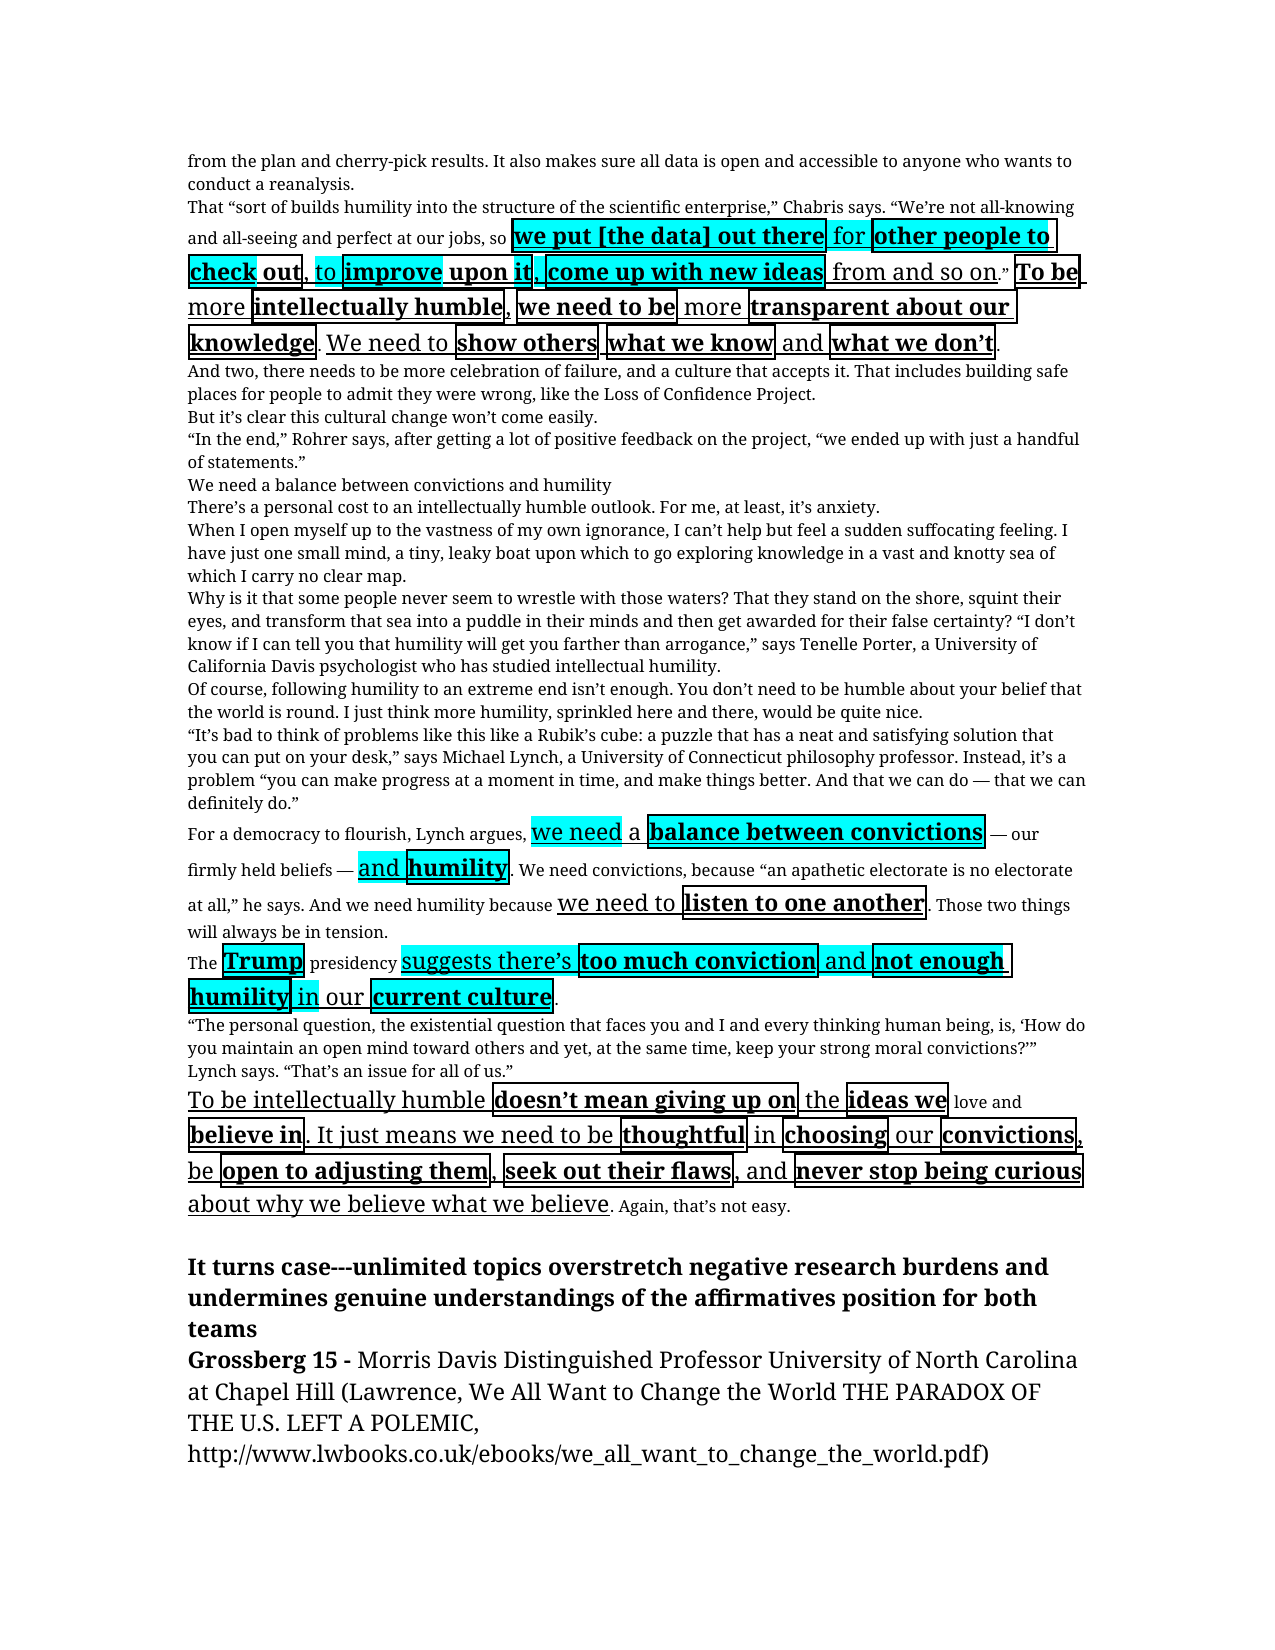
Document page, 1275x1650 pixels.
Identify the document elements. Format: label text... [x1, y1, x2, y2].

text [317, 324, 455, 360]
text We need a balance between convictions and humility [187, 473, 1087, 496]
text And two, there needs to be more celebration of failure, and a culture that accepts it. That includes building safe places for people to admit they were wrong, like the Loss of Confidence Project. [187, 360, 1087, 405]
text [187, 150, 1087, 195]
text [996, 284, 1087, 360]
text Of course, following humility to an extreme end isn’t enough. You don’t need to be humble about your belief that the world is round. I just think more humility, sprinkled here and there, would be quite nice. [187, 678, 1087, 723]
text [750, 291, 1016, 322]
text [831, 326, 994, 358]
text That “sort of builds humility into the structure of the scientific enterprise,” Chabris says. “We’re not all-knowing and all-seeing and perfect at our jobs, so we put [the data] out there for other people to check out, to improve upon it, come up with new ideas from and so on.” To be more intellectually humble, we need to be more transparent about our knowledge. We need to show others what we know and what we don’t. [187, 195, 1087, 289]
text Grossberg 15 - Morris Davis Distinguished Professor University of North Carolina at Chapel Hill (Lawrence, We All Want to Change the World THE PARADOX OF THE U.S. LEFT A POLEMIC, http://www.lwbooks.co.uk/ebooks/we_all_want_to_change_the_world.pdf) [187, 1344, 1087, 1469]
subtitle It turns case---unlimited topics overstretch negative research burdens and undermines genuine understandings of the affirmatives position for both teams [187, 1251, 1087, 1344]
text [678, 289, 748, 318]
text “The personal question, the existential question that faces you and I and every thinking human being, is, ‘How do you maintain an open mind toward others and yet, at the same time, keep your strong moral convictions?’” Lynch says. “That’s an issue for all of us.” [187, 1014, 1087, 1082]
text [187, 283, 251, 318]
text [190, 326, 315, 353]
text “In the end,” Rohrer says, after getting a lot of positive feedback on the project, “we ended up with just a handful of statements.” [187, 428, 1087, 473]
text To be intellectually humble doesn’t mean giving up on the ideas we love and believe in. It just means we need to be thoughtful in choosing our convictions, be open to adjusting them, seek out their flaws, and never stop being curious about why we believe what we believe. Again, that’s not easy. [187, 1082, 1087, 1219]
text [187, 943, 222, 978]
text There’s a personal cost to an intellectually humble outlook. For me, at least, it’s anxiety. [187, 496, 1087, 519]
text When I open myself up to the vastness of my own ignorance, I can’t help but feel a sudden suffocating feeling. I have just one small mind, a tiny, leaky boat upon which to go exploring knowledge in a vast and knotty sea of which I carry no clear map. [187, 519, 1087, 587]
text But it’s clear this cultural change won’t come easily. [187, 405, 1087, 428]
text “It’s bad to think of problems like this like a Rubik’s cube: a puzzle that has a neat and satisfying solution that you can put on your desk,” says Michael Lynch, a University of Connecticut philosophy professor. Instead, it’s a problem “you can make progress at a moment in time, and make things better. And that we can do — that we can definitely do.” [187, 723, 1087, 814]
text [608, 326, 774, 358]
text For a democracy to flourish, Lynch argues, we need a balance between convictions — our firmly held beliefs — and humility. We need convictions, because “an apathetic electorate is no electorate at all,” he says. And we need humility because we need to listen to one another. Those two things will always be in tension. [187, 814, 1087, 943]
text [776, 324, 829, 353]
text The Trump presidency suggests there’s too much conviction and not enough humility in our current culture. [292, 943, 1087, 1014]
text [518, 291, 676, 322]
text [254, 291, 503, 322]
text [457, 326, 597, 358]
text Why is it that some people never seem to wrestle with those waters? That they stand on the shore, squint their eyes, and transform that sea into a puddle in their minds and then get awarded for their false certainty? “I don’t know if I can tell you that humility will get you farther than arrogance,” says Tenelle Porter, a University of California Davis psychologist who has studied intellectual humility. [187, 587, 1087, 678]
